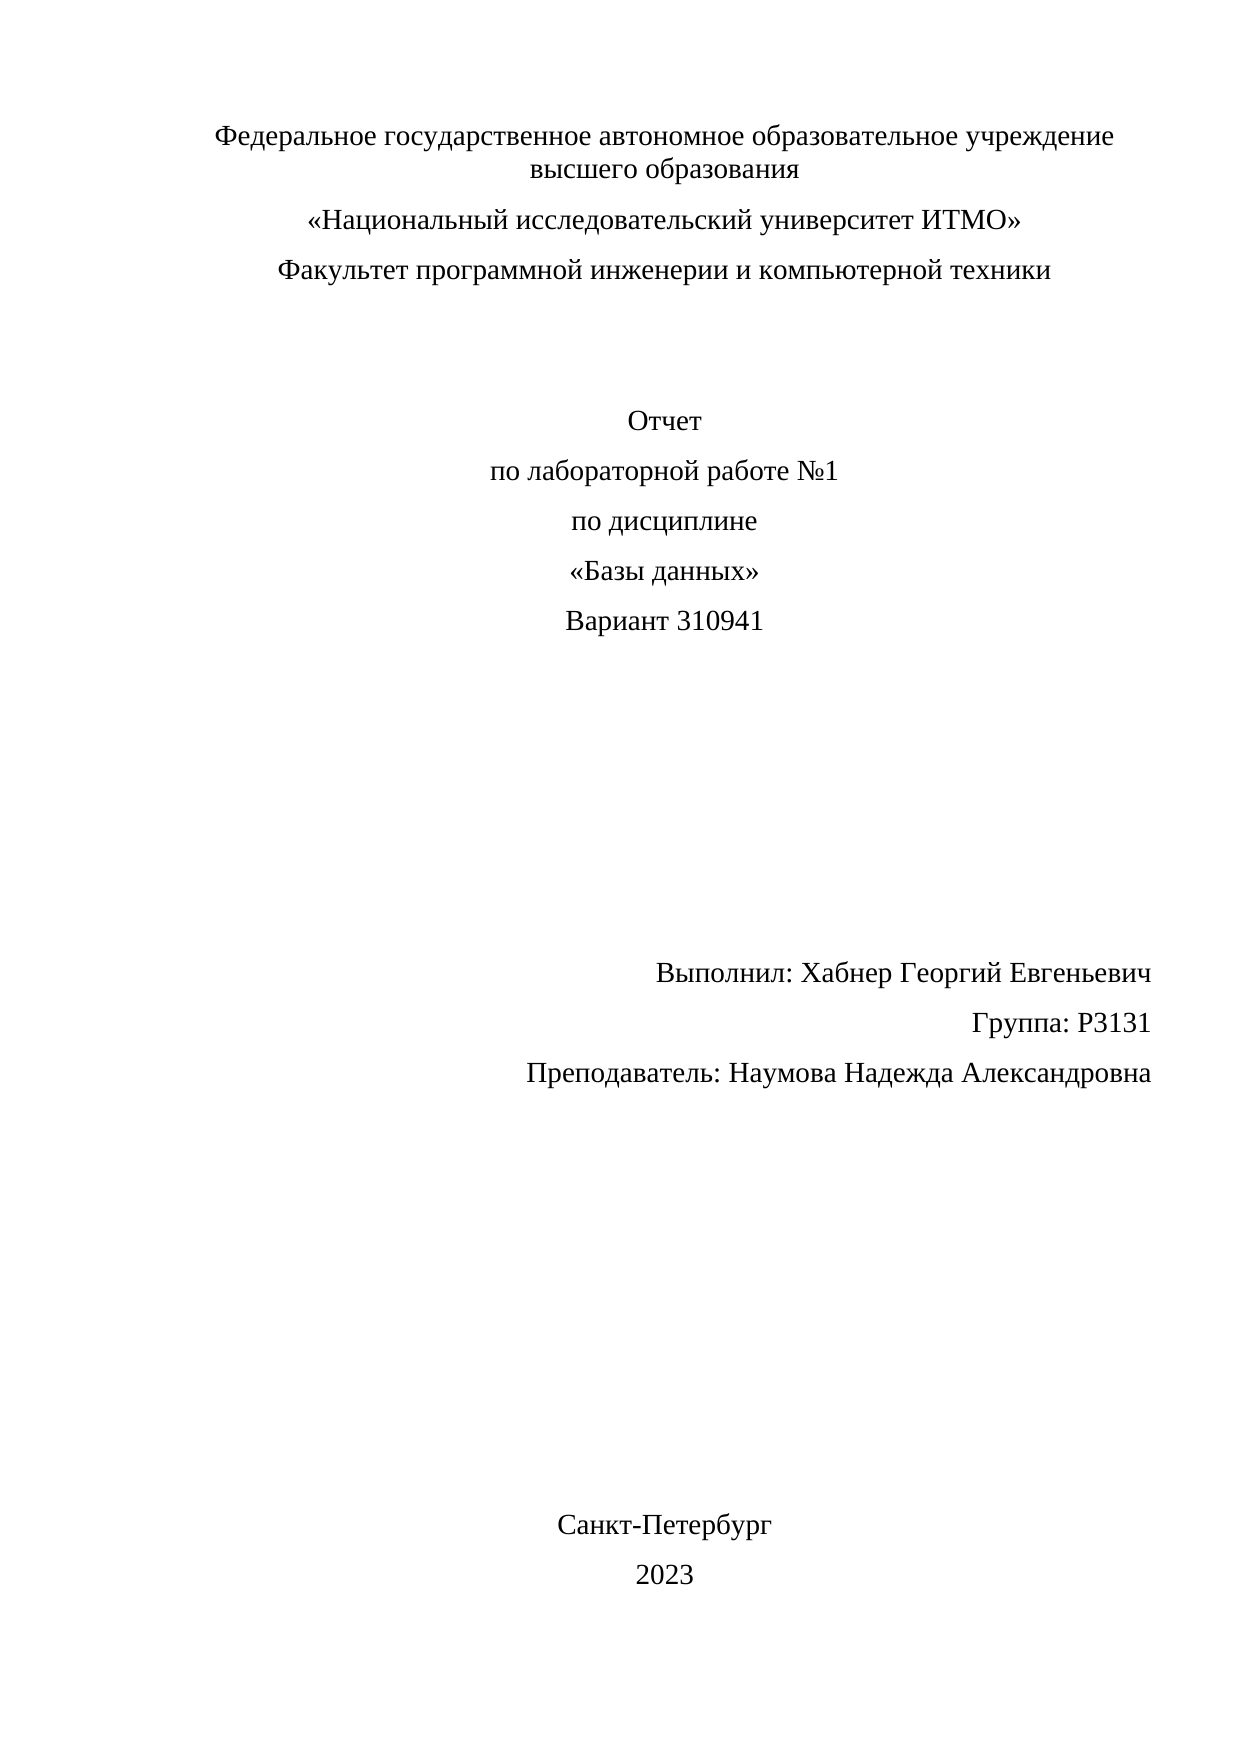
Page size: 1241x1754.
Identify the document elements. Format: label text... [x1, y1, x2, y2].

text Вариант 310941 [177, 603, 1152, 637]
text Выполнил: Хабнер Георгий Евгеньевич [177, 955, 1152, 988]
text Факультет программной инженерии и компьютерной техники [177, 252, 1152, 286]
text «Национальный исследовательский университет ИТМО» [177, 202, 1152, 235]
text по лабораторной работе №1 [177, 453, 1152, 486]
text по дисциплине [177, 503, 1152, 537]
text Отчет [177, 403, 1152, 436]
text Преподаватель: Наумова Надежда Александровна [177, 1055, 1152, 1089]
text «Базы данных» [177, 553, 1152, 587]
text Санкт-Петербург [177, 1507, 1152, 1541]
text 2023 [177, 1557, 1152, 1591]
text Группа: P3131 [177, 1005, 1152, 1039]
text Федеральное государственное автономное образовательное учреждение высшего образования [177, 118, 1152, 185]
